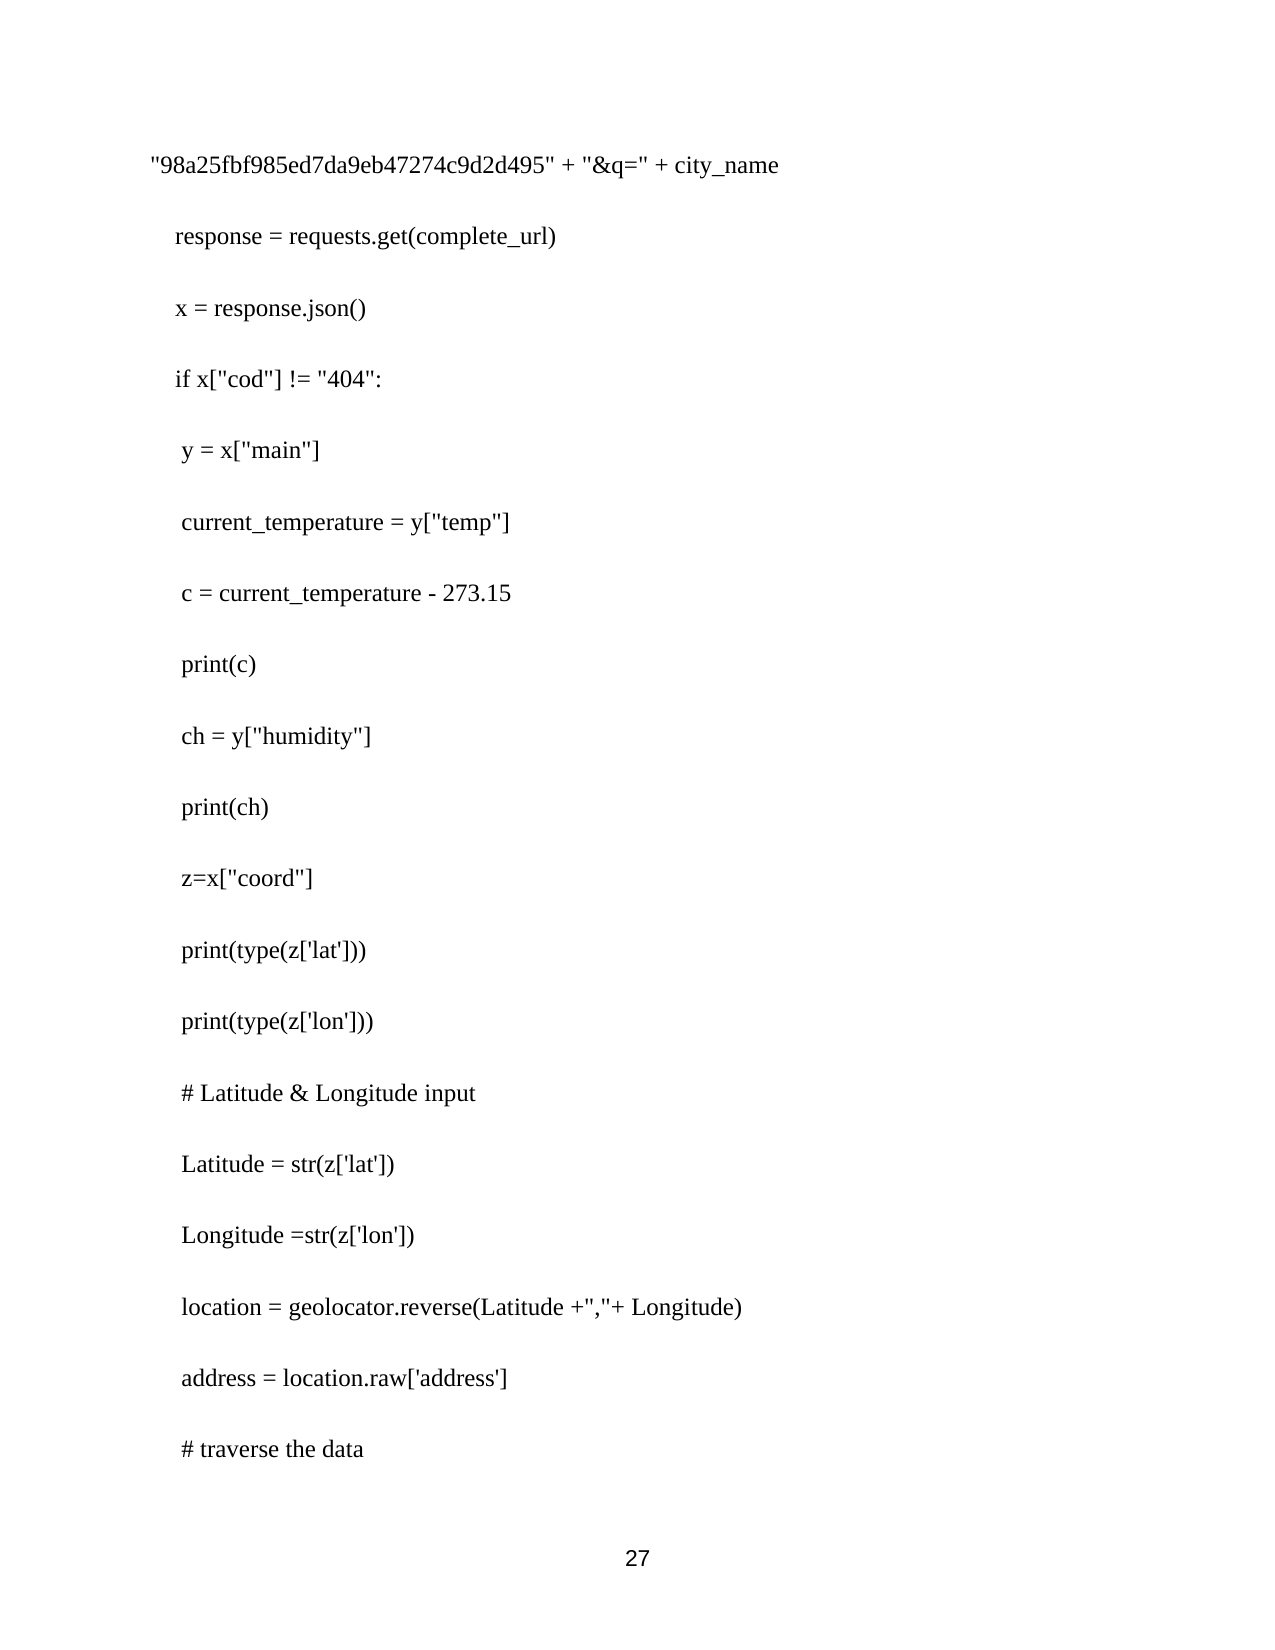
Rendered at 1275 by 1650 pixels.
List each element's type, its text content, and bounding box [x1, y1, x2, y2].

text Longitude =str(z['lon']) [150, 1220, 907, 1249]
text if x["cod"] != "404": [150, 364, 907, 393]
text location = geolocator.reverse(Latitude +","+ Longitude) [150, 1292, 907, 1320]
text response = requests.get(complete_url) [150, 221, 907, 250]
text y = x["main"] [150, 435, 907, 464]
text print(type(z['lon'])) [150, 1006, 907, 1035]
text c = current_temperature - 273.15 [150, 578, 907, 607]
text ch = y["humidity"] [150, 721, 907, 749]
text address = location.raw['address'] [150, 1363, 907, 1392]
text print(ch) [150, 792, 907, 821]
text # traverse the data [150, 1434, 907, 1463]
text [150, 150, 907, 179]
text # Latitude & Longitude input [150, 1078, 907, 1106]
text Latitude = str(z['lat']) [150, 1149, 907, 1178]
text x = response.json() [150, 293, 907, 321]
text z=x["coord"] [150, 863, 907, 892]
text current_temperature = y["temp"] [150, 507, 907, 536]
text print(c) [150, 649, 907, 678]
text print(type(z['lat'])) [150, 935, 907, 964]
